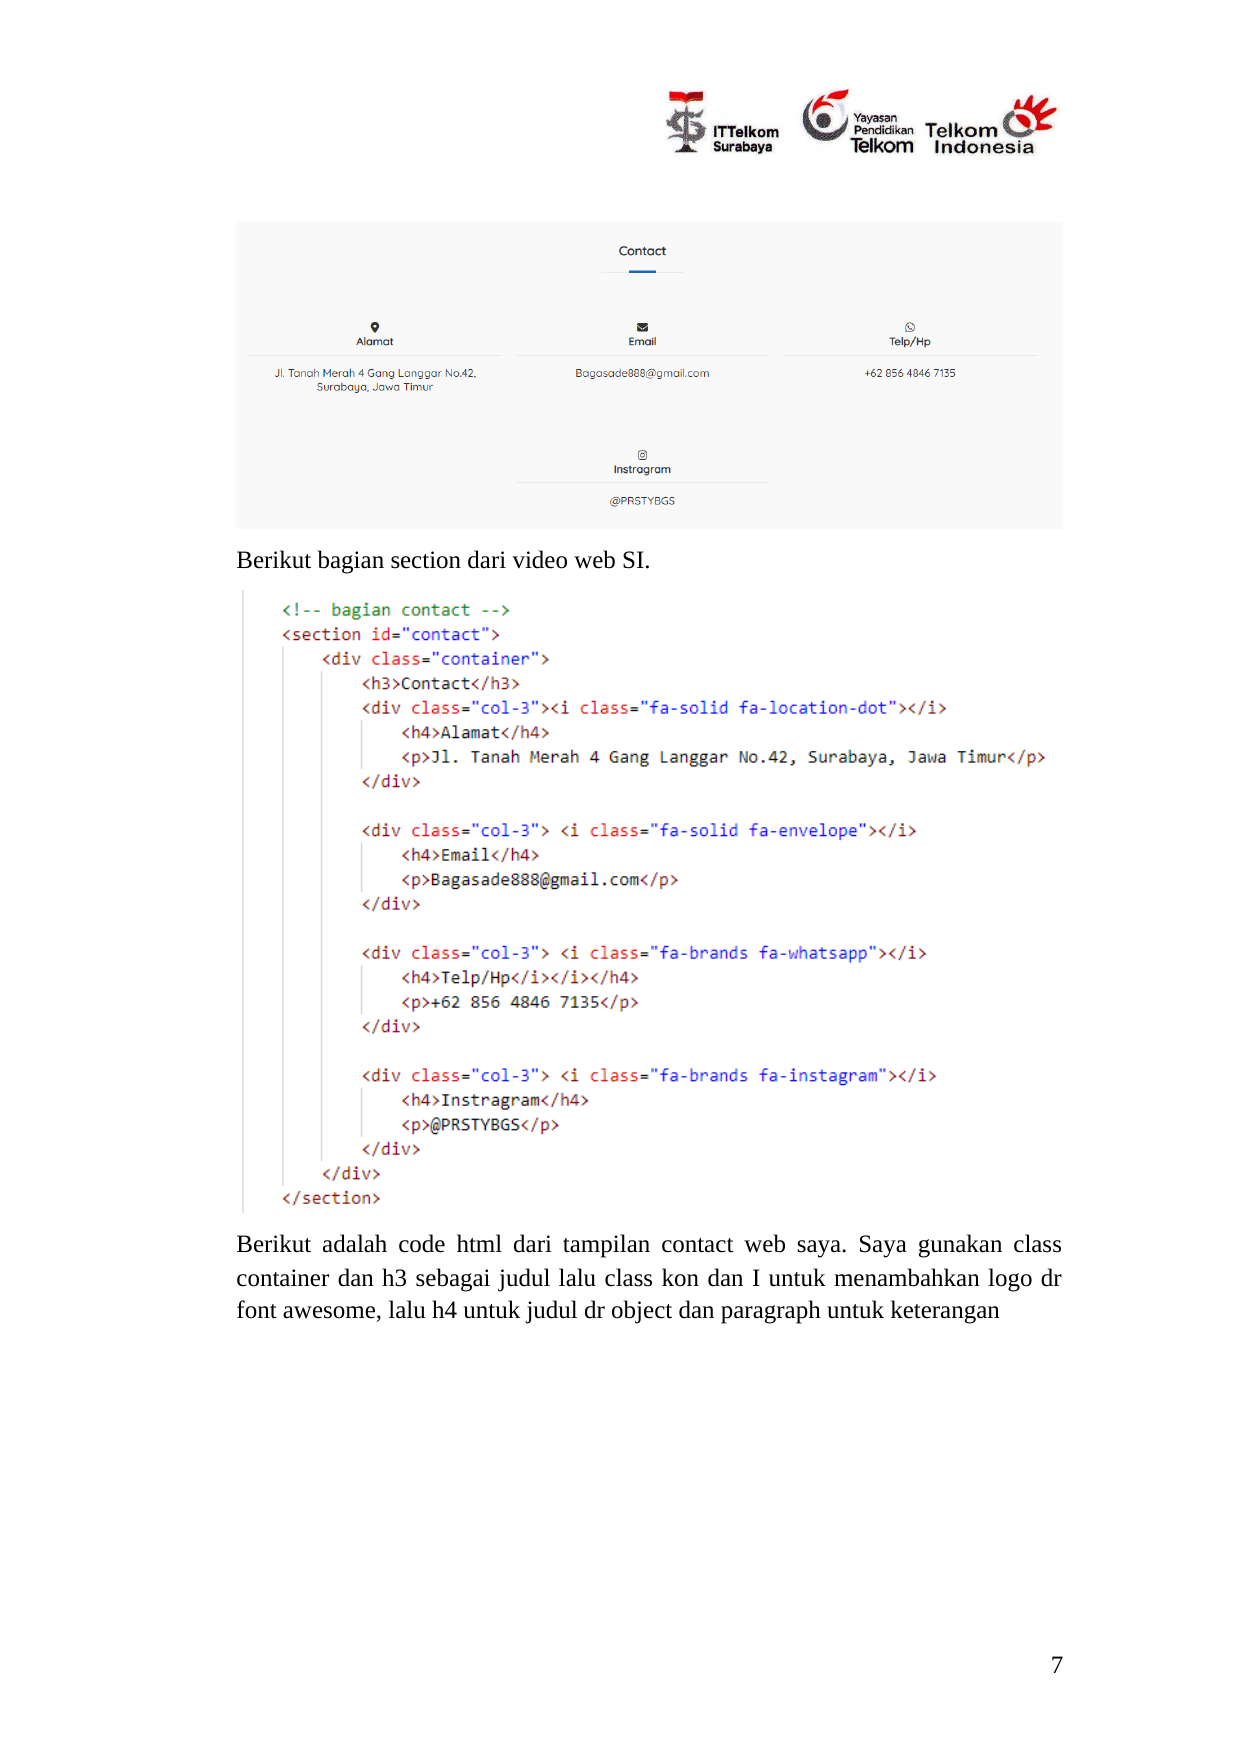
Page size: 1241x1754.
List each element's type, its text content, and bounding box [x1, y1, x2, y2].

picture [659, 87, 1064, 156]
text Berikut adalah code html dari tampilan contact web saya. Saya gunakan class container dan h3 sebagai judul lalu class kon dan I untuk menambahkan logo dr font awesome, lalu h4 untuk judul dr object dan paragraph untuk keterangan [236, 1229, 1063, 1324]
picture [236, 222, 1064, 529]
text Berikut bagian section dari video web SI. [236, 545, 1063, 574]
picture [236, 590, 1064, 1213]
